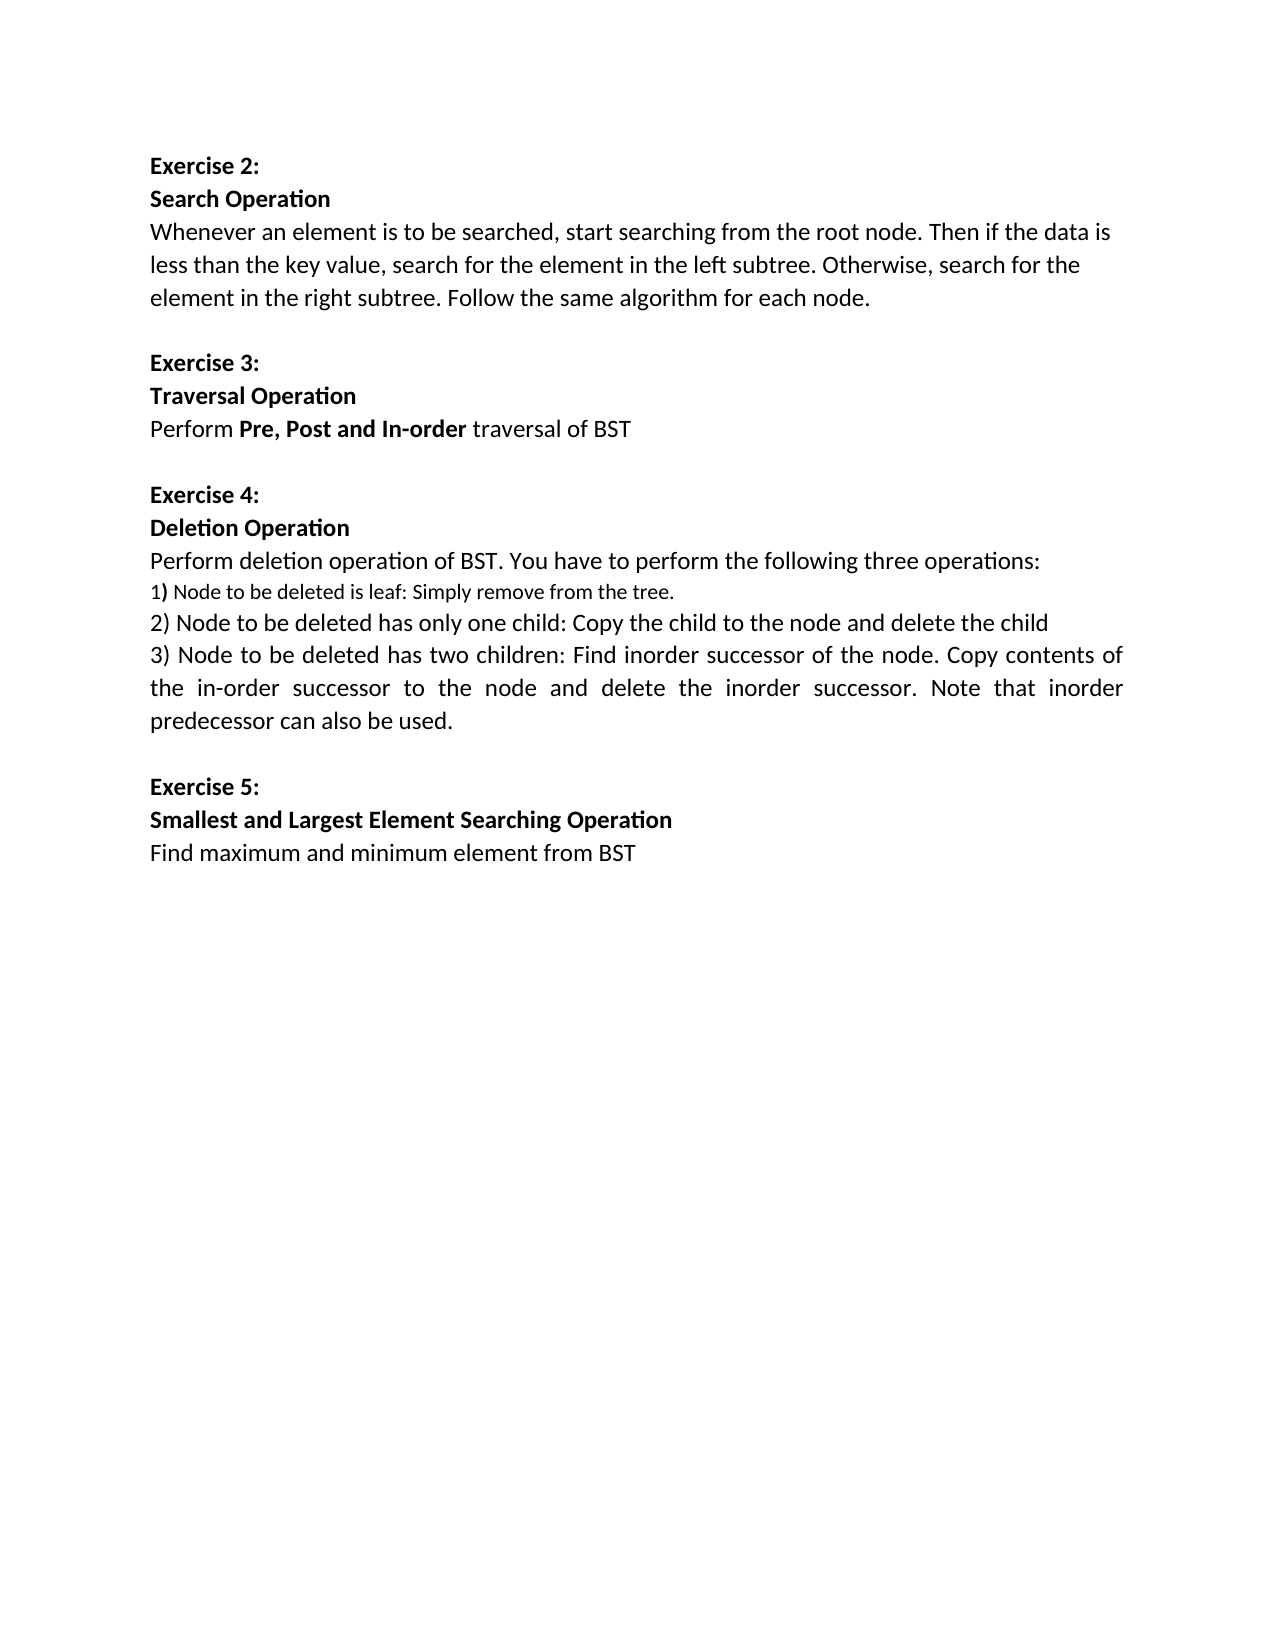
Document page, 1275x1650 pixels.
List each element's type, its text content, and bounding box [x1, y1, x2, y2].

text Exercise 3: [150, 347, 1125, 378]
text Deletion Operation [150, 512, 1125, 543]
text Perform deletion operation of BST. You have to perform the following three operations: [150, 545, 1125, 576]
text Exercise 4: [150, 479, 1125, 510]
text 1) Node to be deleted is leaf: Simply remove from the tree. [150, 578, 1125, 604]
text Exercise 5: [150, 771, 1125, 802]
text 3) Node to be deleted has two children: Find inorder successor of the node. Copy contents of the in-order successor to the node and delete the inorder successor. Note that inorder predecessor can also be used. [150, 639, 1125, 736]
text Traversal Operation [150, 380, 1125, 411]
text Smallest and Largest Element Searching Operation [150, 804, 1125, 835]
text Whenever an element is to be searched, start searching from the root node. Then if the data is less than the key value, search for the element in the left subtree. Otherwise, search for the element in the right subtree. Follow the same algorithm for each node. [150, 216, 1125, 312]
text Find maximum and minimum element from BST [150, 837, 1125, 868]
text Exercise 2: [150, 150, 1125, 181]
text Perform Pre, Post and In-order traversal of BST [150, 413, 1125, 444]
text 2) Node to be deleted has only one child: Copy the child to the node and delete the child [150, 607, 1125, 637]
text Search Operation [150, 183, 1125, 213]
